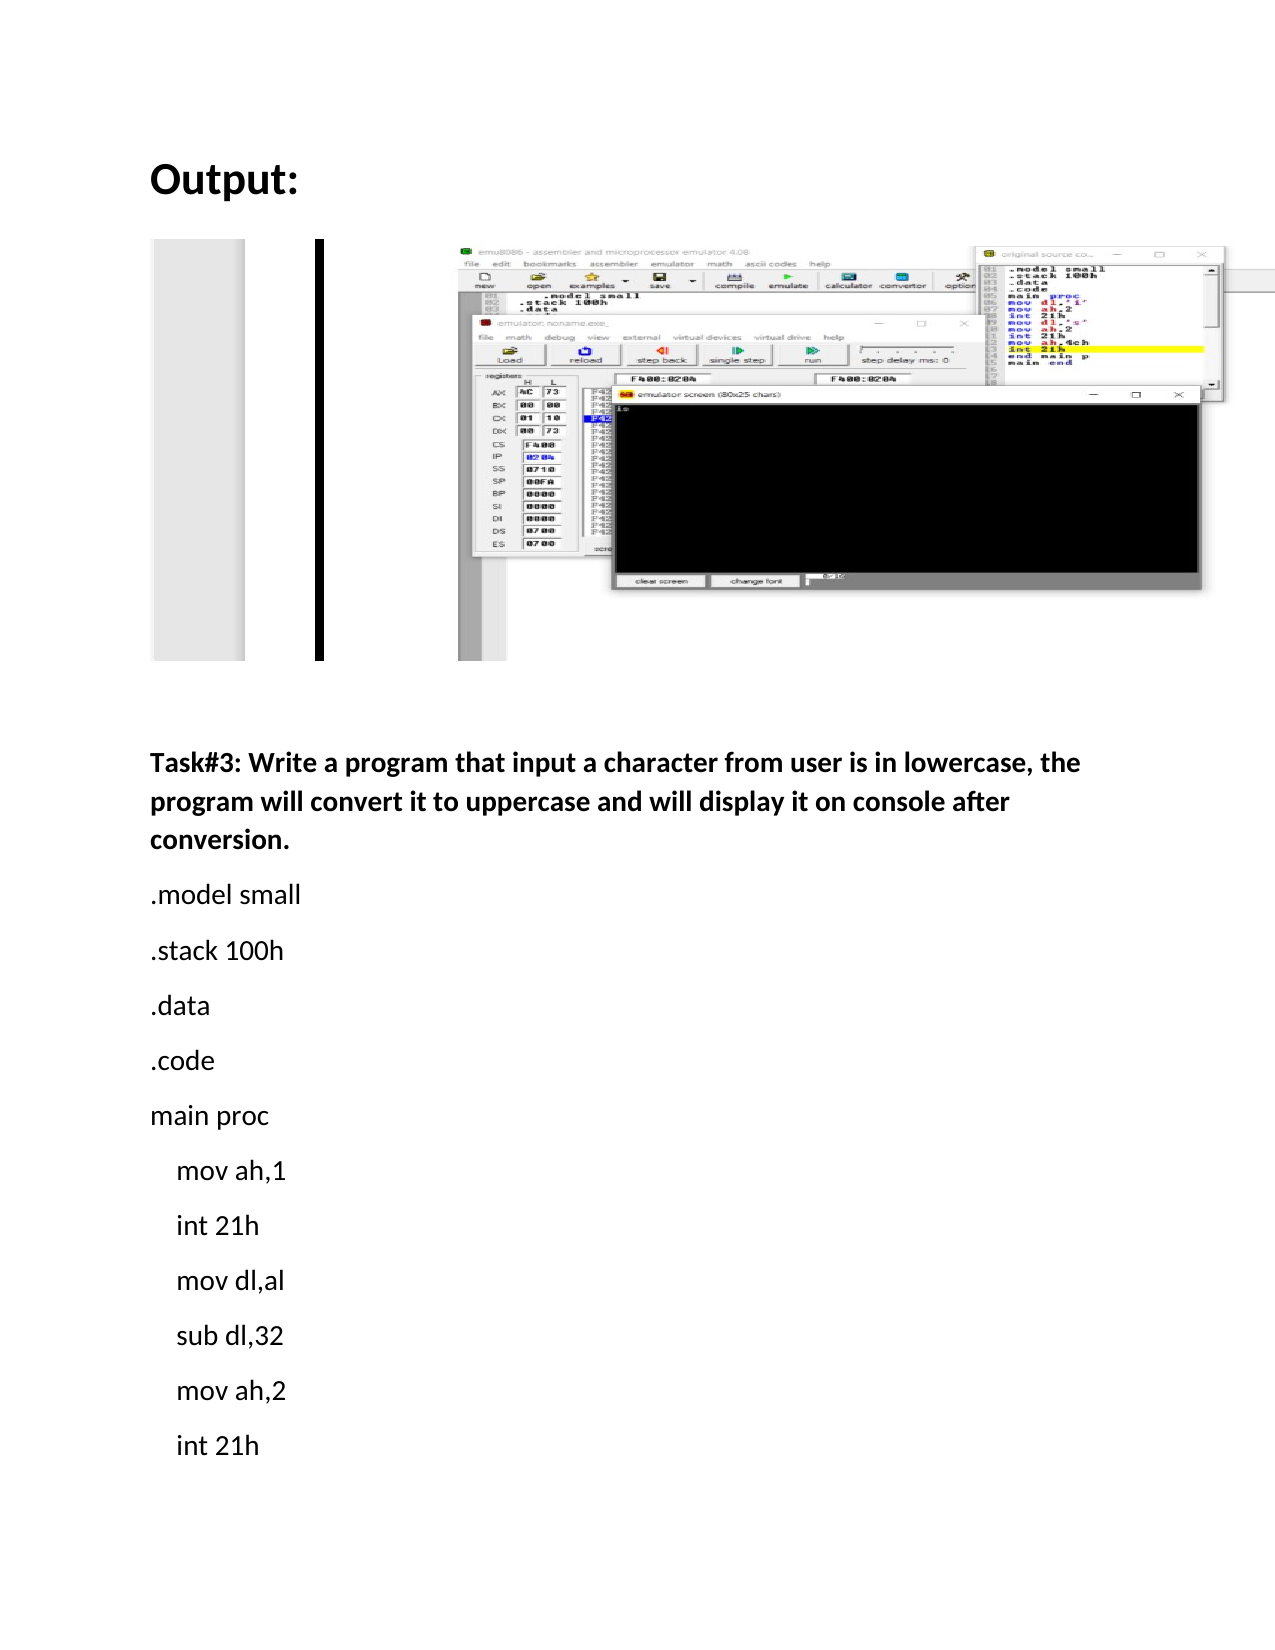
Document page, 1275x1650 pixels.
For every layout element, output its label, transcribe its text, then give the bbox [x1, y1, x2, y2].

text .data [150, 987, 1125, 1022]
text .stack 100h [150, 932, 1125, 967]
text Task#3: Write a program that input a character from user is in lowercase, the program will convert it to uppercase and will display it on console after conversion. [150, 744, 1125, 857]
picture [150, 239, 1275, 661]
text Output: [150, 150, 1125, 206]
text mov dl,al [150, 1262, 1125, 1298]
text int 21h [150, 1207, 1125, 1243]
text mov ah,2 [150, 1372, 1125, 1408]
text main proc [150, 1097, 1125, 1132]
text mov ah,1 [150, 1152, 1125, 1188]
text sub dl,32 [150, 1317, 1125, 1353]
text .code [150, 1042, 1125, 1077]
text .model small [150, 876, 1125, 912]
text int 21h [150, 1427, 1125, 1463]
